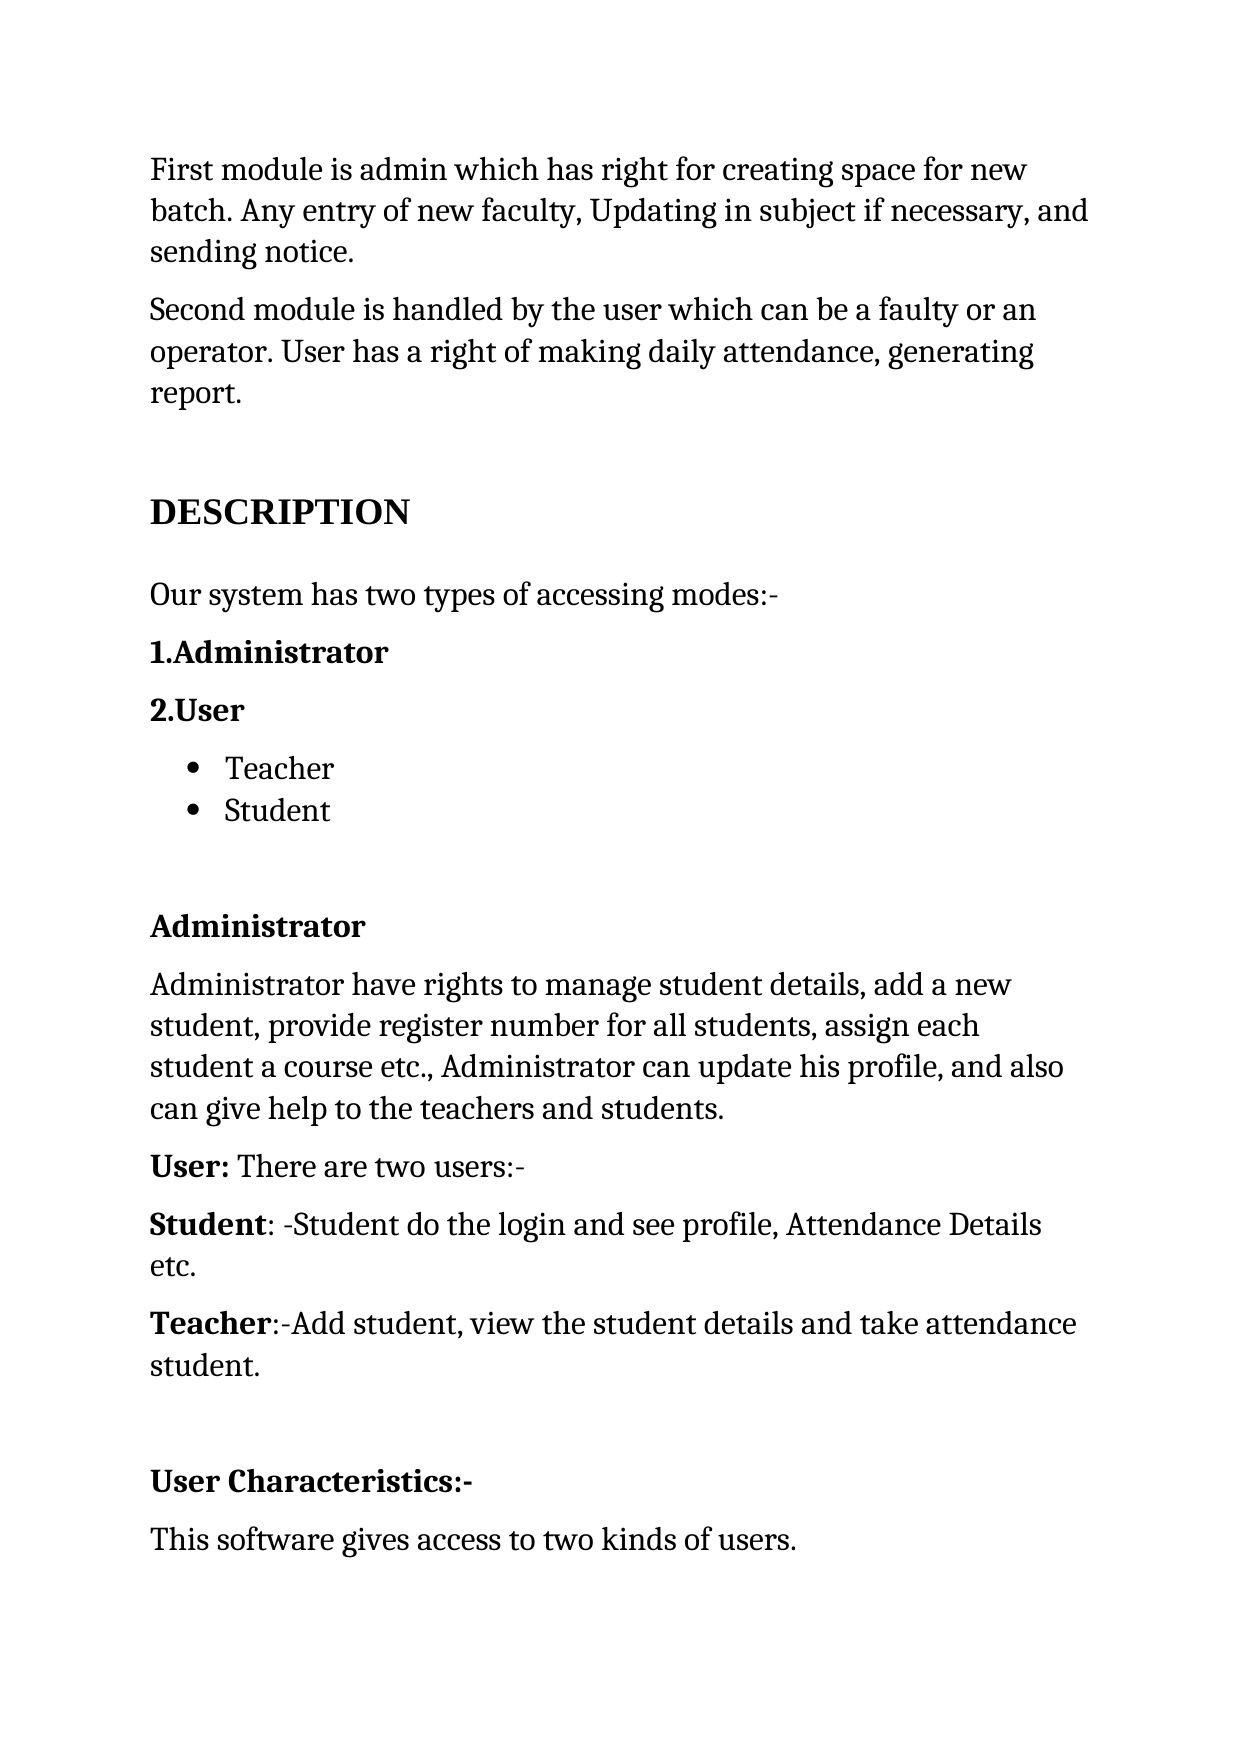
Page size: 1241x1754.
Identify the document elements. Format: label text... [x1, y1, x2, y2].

text User Characteristics:- [150, 1462, 1090, 1500]
text DESCRIPTION [150, 489, 1090, 533]
text Student: -Student do the login and see profile, Attendance Details etc. [150, 1205, 1090, 1285]
list Student [187, 791, 1090, 829]
text 2.User [150, 692, 1090, 730]
text 1.Administrator [150, 634, 1090, 672]
text Our system has two types of accessing modes:- [150, 576, 1090, 614]
text Teacher:-Add student, view the student details and take attendance student. [150, 1305, 1090, 1384]
text User: There are two users:- [150, 1147, 1090, 1186]
text Second module is handled by the user which can be a faulty or an operator. User has a right of making daily attendance, generating report. [150, 291, 1090, 412]
text First module is admin which has right for creating space for new batch. Any entry of new faculty, Updating in subject if necessary, and sending notice. [150, 150, 1090, 271]
list Teacher [187, 750, 1090, 788]
text Administrator [150, 907, 1090, 946]
text This software gives access to two kinds of users. [150, 1520, 1090, 1558]
text Administrator have rights to manage student details, add a new student, provide register number for all students, assign each student a course etc., Administrator can update his profile, and also can give help to the teachers and students. [150, 965, 1090, 1128]
